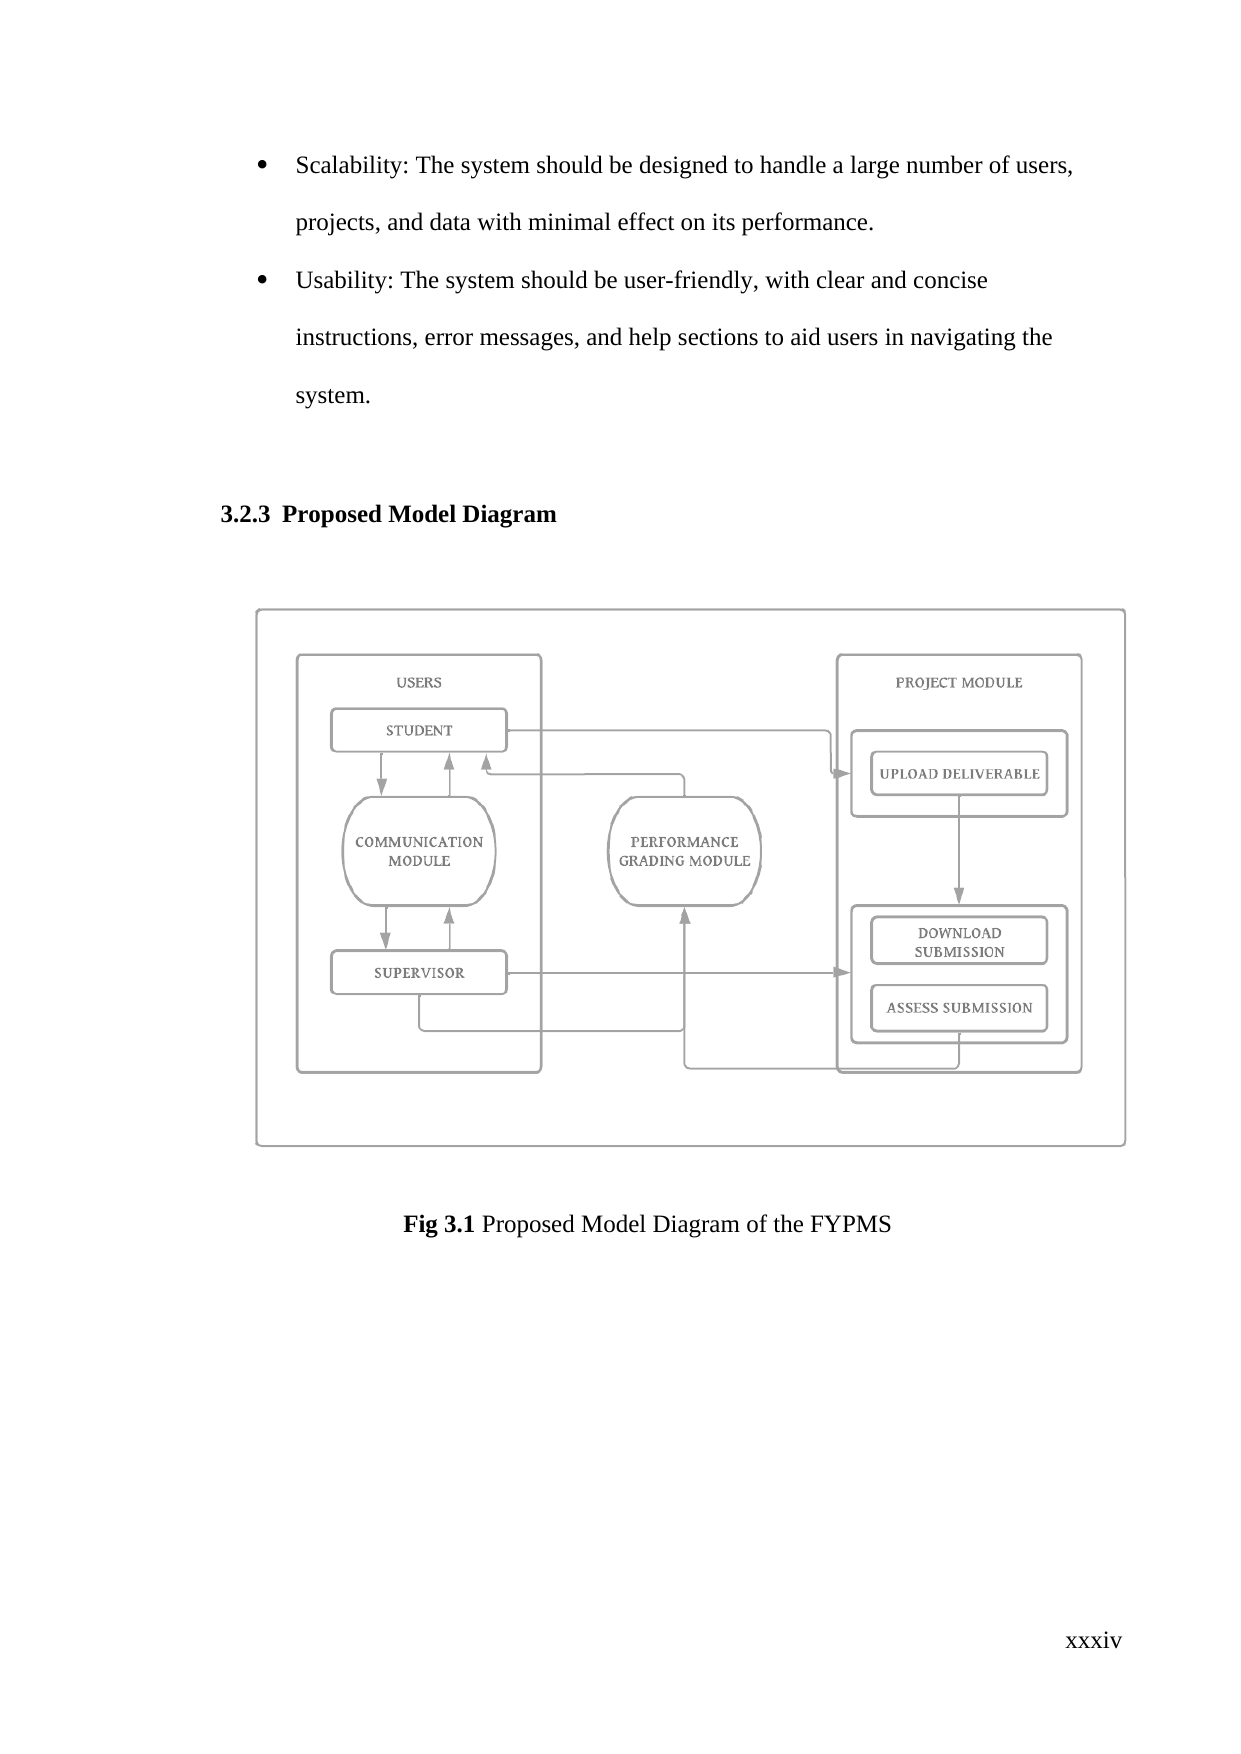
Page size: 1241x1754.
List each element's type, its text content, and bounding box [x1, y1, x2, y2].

text 3.2.3 Proposed Model Diagram [207, 499, 1122, 528]
list Scalability: The system should be designed to handle a large number of users, projects, and data with minimal effect on its performance. [258, 150, 1075, 236]
text Fig 3.1 Proposed Model Diagram of the FYPMS [220, 1209, 1075, 1238]
picture [220, 573, 1161, 1181]
list Usability: The system should be user-friendly, with clear and concise instructions, error messages, and help sections to aid users in navigating the system. [258, 265, 1075, 409]
